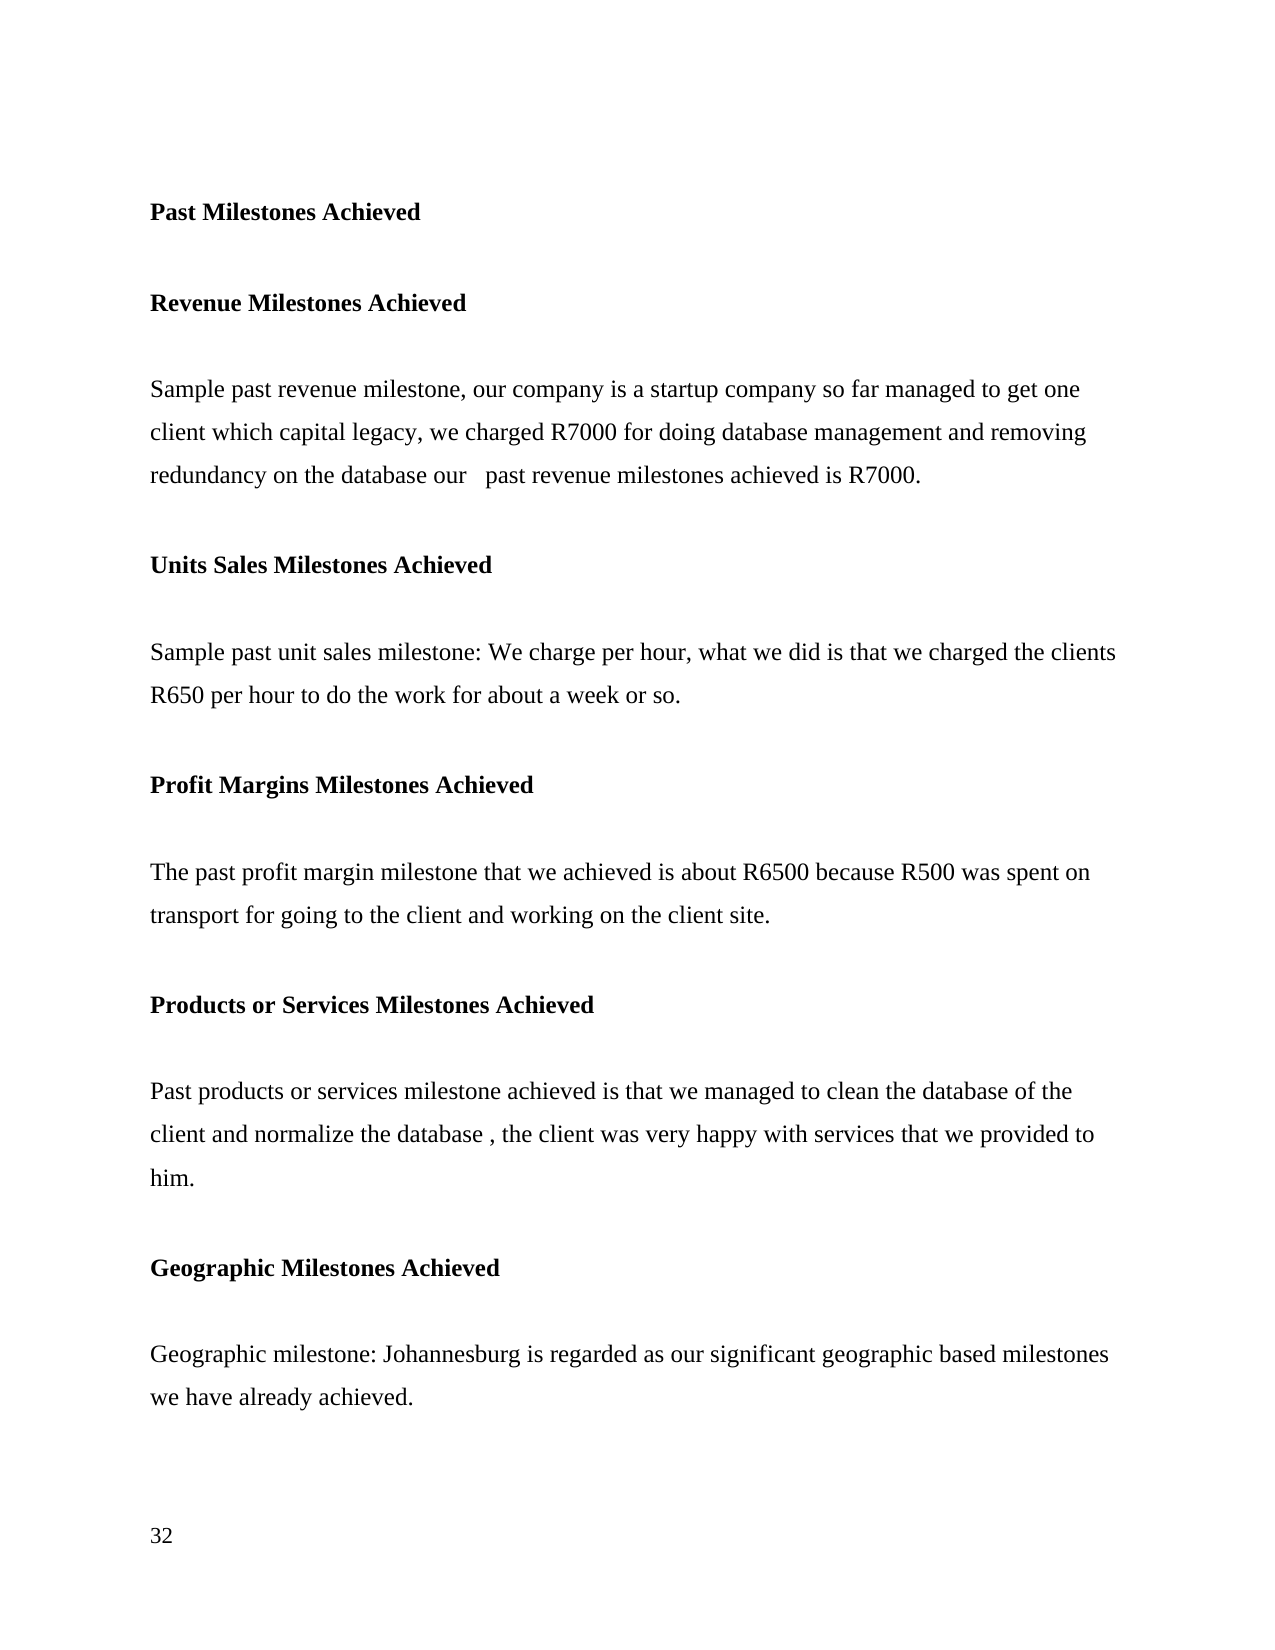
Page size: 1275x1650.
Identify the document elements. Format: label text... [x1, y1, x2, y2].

subtitle Units Sales Milestones Achieved [150, 551, 1125, 579]
text The past profit margin milestone that we achieved is about R6500 because R500 was spent on transport for going to the client and working on the client site. [150, 857, 1125, 928]
subtitle Geographic Milestones Achieved [150, 1253, 1125, 1282]
subtitle Revenue Milestones Achieved [150, 288, 1125, 316]
subtitle Products or Services Milestones Achieved [150, 990, 1125, 1019]
text Past products or services milestone achieved is that we managed to clean the database of the client and normalize the database , the client was very happy with services that we provided to him. [150, 1076, 1125, 1191]
subtitle Profit Margins Milestones Achieved [150, 770, 1125, 799]
text Sample past unit sales milestone: We charge per hour, what we did is that we charged the clients R650 per hour to do the work for about a week or so. [150, 637, 1125, 709]
text Sample past revenue milestone, our company is a startup company so far managed to get one client which capital legacy, we charged R7000 for doing database management and removing redundancy on the database our past revenue milestones achieved is R7000. [150, 374, 1125, 489]
text Geographic milestone: Johannesburg is regarded as our significant geographic based milestones we have already achieved. [150, 1339, 1125, 1411]
subtitle Past Milestones Achieved [150, 197, 1125, 226]
